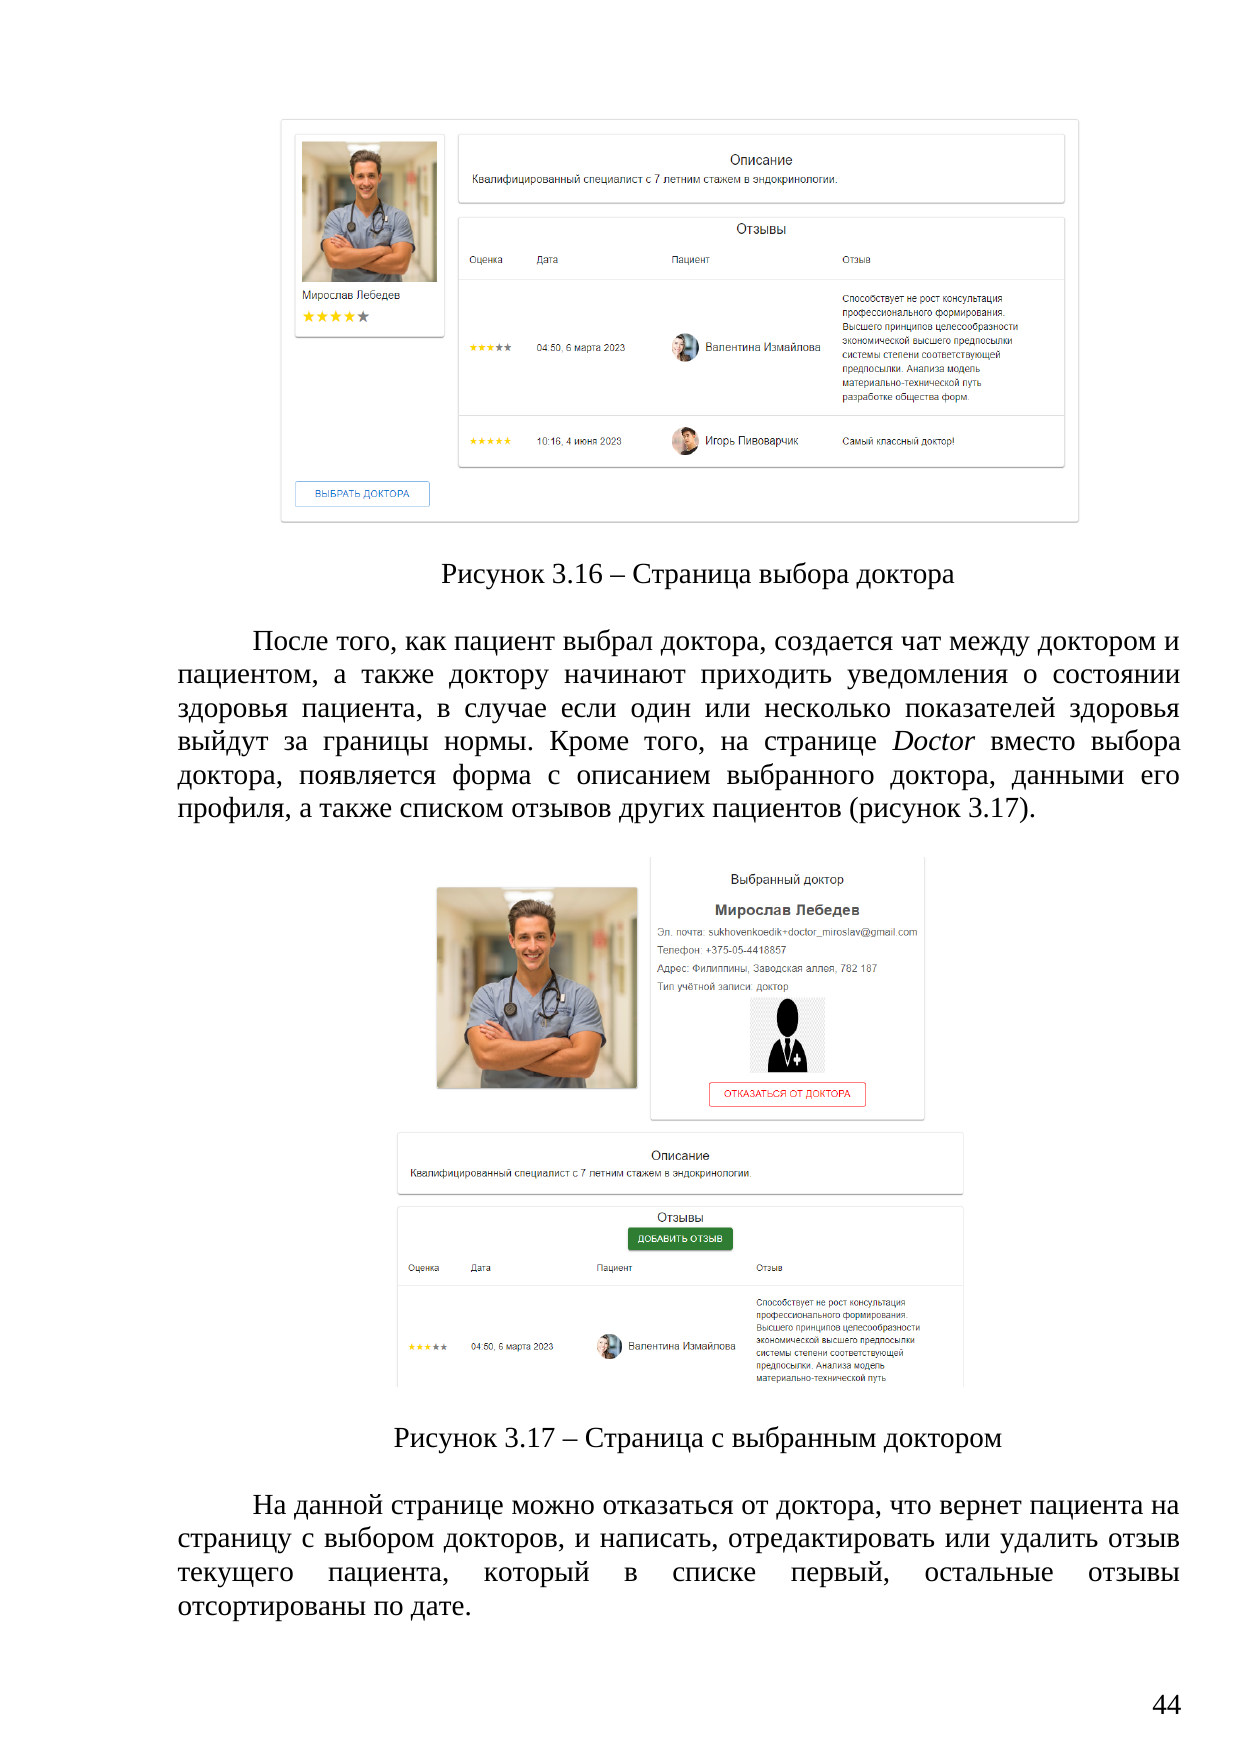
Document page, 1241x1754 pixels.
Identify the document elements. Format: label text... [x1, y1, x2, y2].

text После того, как пациент выбрал доктора, создается чат между доктором и пациентом, а также доктору начинают приходить уведомления о состоянии здоровья пациента, в случае если один или несколько показателей здоровья выйдут за границы нормы. Кроме того, на странице Doctor вместо выбора доктора, появляется форма с описанием выбранного доктора, данными его профиля, а также списком отзывов других пациентов (рисунок 3.17). [177, 623, 1181, 824]
list Страница выбора доктора [215, 556, 1181, 589]
text На данной странице можно отказаться от доктора, что вернет пациента на страницу с выбором докторов, и написать, отредактировать или удалить отзыв текущего пациента, который в списке первый, остальные отзывы отсортированы по дате. [177, 1487, 1181, 1621]
list Страница с выбранным доктором [215, 1420, 1181, 1453]
picture [277, 118, 1082, 523]
picture [394, 857, 964, 1387]
